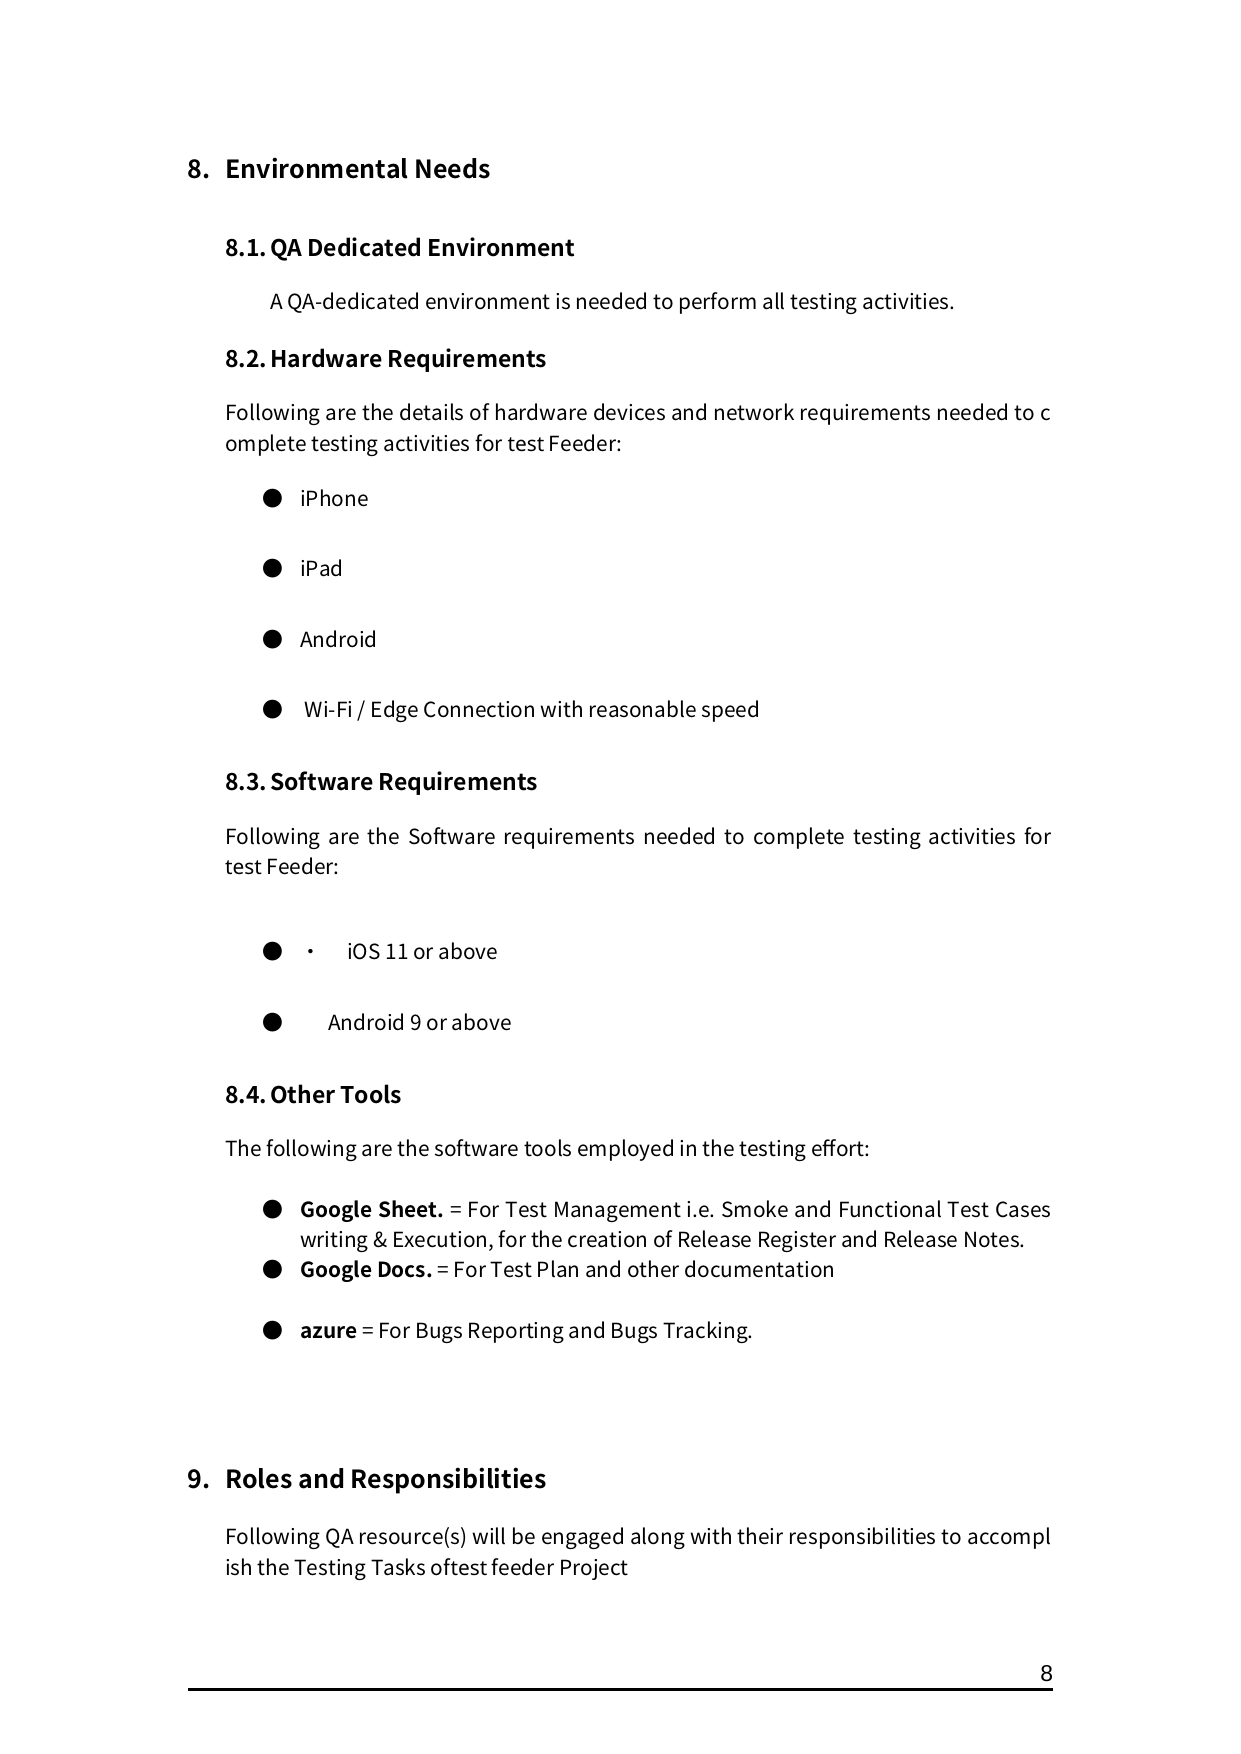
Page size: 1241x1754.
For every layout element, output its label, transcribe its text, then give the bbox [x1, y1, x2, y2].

subtitle Software Requirements [225, 764, 1053, 797]
subtitle Hardware Requirements [225, 341, 1053, 374]
list Google Sheet. = For Test Management i.e. Smoke and Functional Test Cases writing & Execution, for the creation of Release Register and Release Notes. [262, 1193, 1053, 1253]
text Following are the Software requirements needed to complete testing activities for test Feeder: [225, 820, 1053, 880]
text Following QA resource(s) will be engaged along with their responsibilities to accomplish the Testing Tasks oftest feeder Project [225, 1521, 1053, 1581]
list · iOS 11 or above [262, 936, 1053, 966]
list Android 9 or above [262, 1006, 1053, 1036]
subtitle Roles and Responsibilities [187, 1460, 1053, 1496]
text Following are the details of hardware devices and network requirements needed to complete testing activities for test Feeder: [225, 397, 1053, 457]
list Android [262, 623, 1053, 653]
subtitle Environmental Needs [187, 150, 1053, 186]
subtitle Other Tools [225, 1076, 1053, 1110]
subtitle QA Dedicated Environment [225, 229, 1053, 263]
list iPad [262, 553, 1053, 583]
list azure = For Bugs Reporting and Bugs Tracking. [262, 1314, 1053, 1344]
list Google Docs. = For Test Plan and other documentation [262, 1253, 1053, 1284]
text The following are the software tools employed in the testing effort: [225, 1132, 1053, 1163]
list iPhone [262, 482, 1053, 512]
text A QA-dedicated environment is needed to perform all testing activities. [270, 285, 1053, 316]
list Wi-Fi / Edge Connection with reasonable speed [262, 693, 1053, 724]
